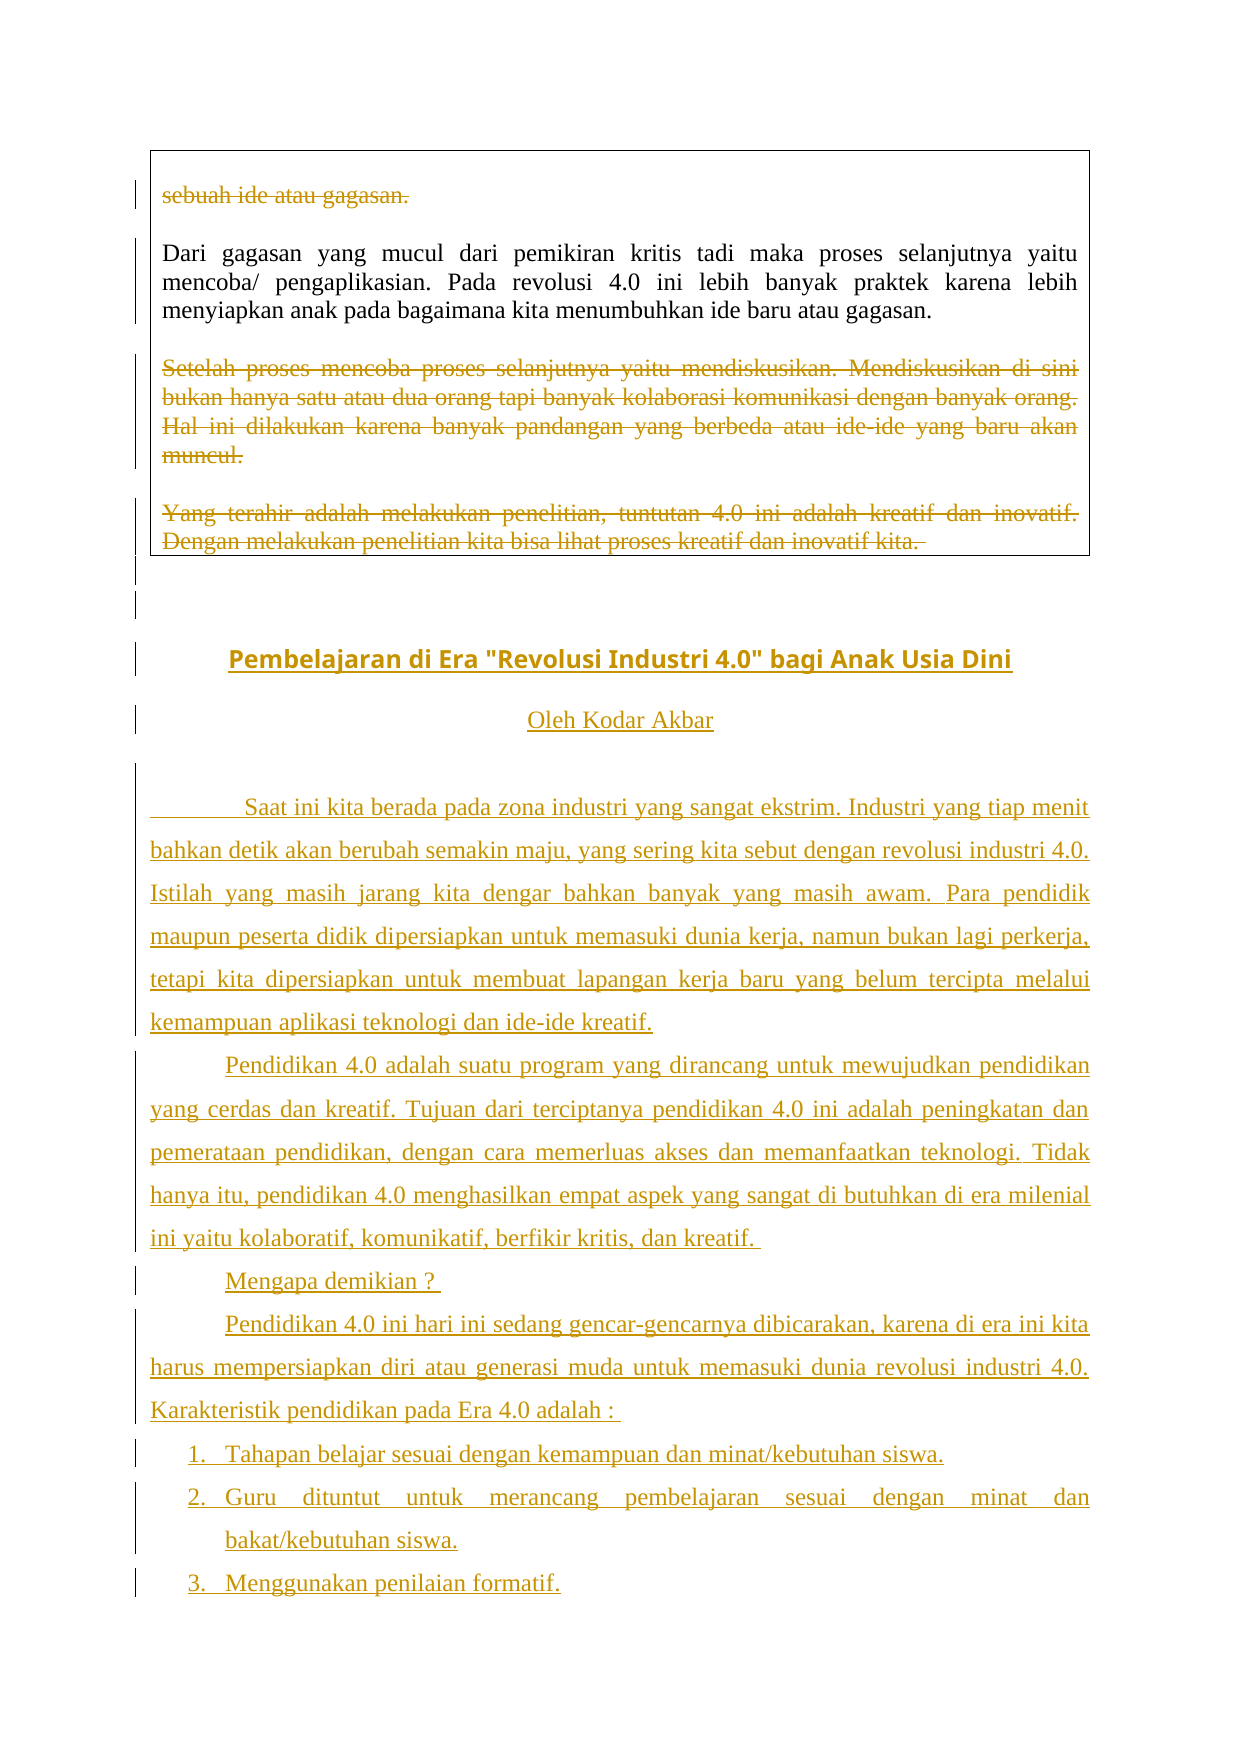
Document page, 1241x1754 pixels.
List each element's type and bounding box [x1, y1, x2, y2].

table_header [151, 151, 1089, 555]
